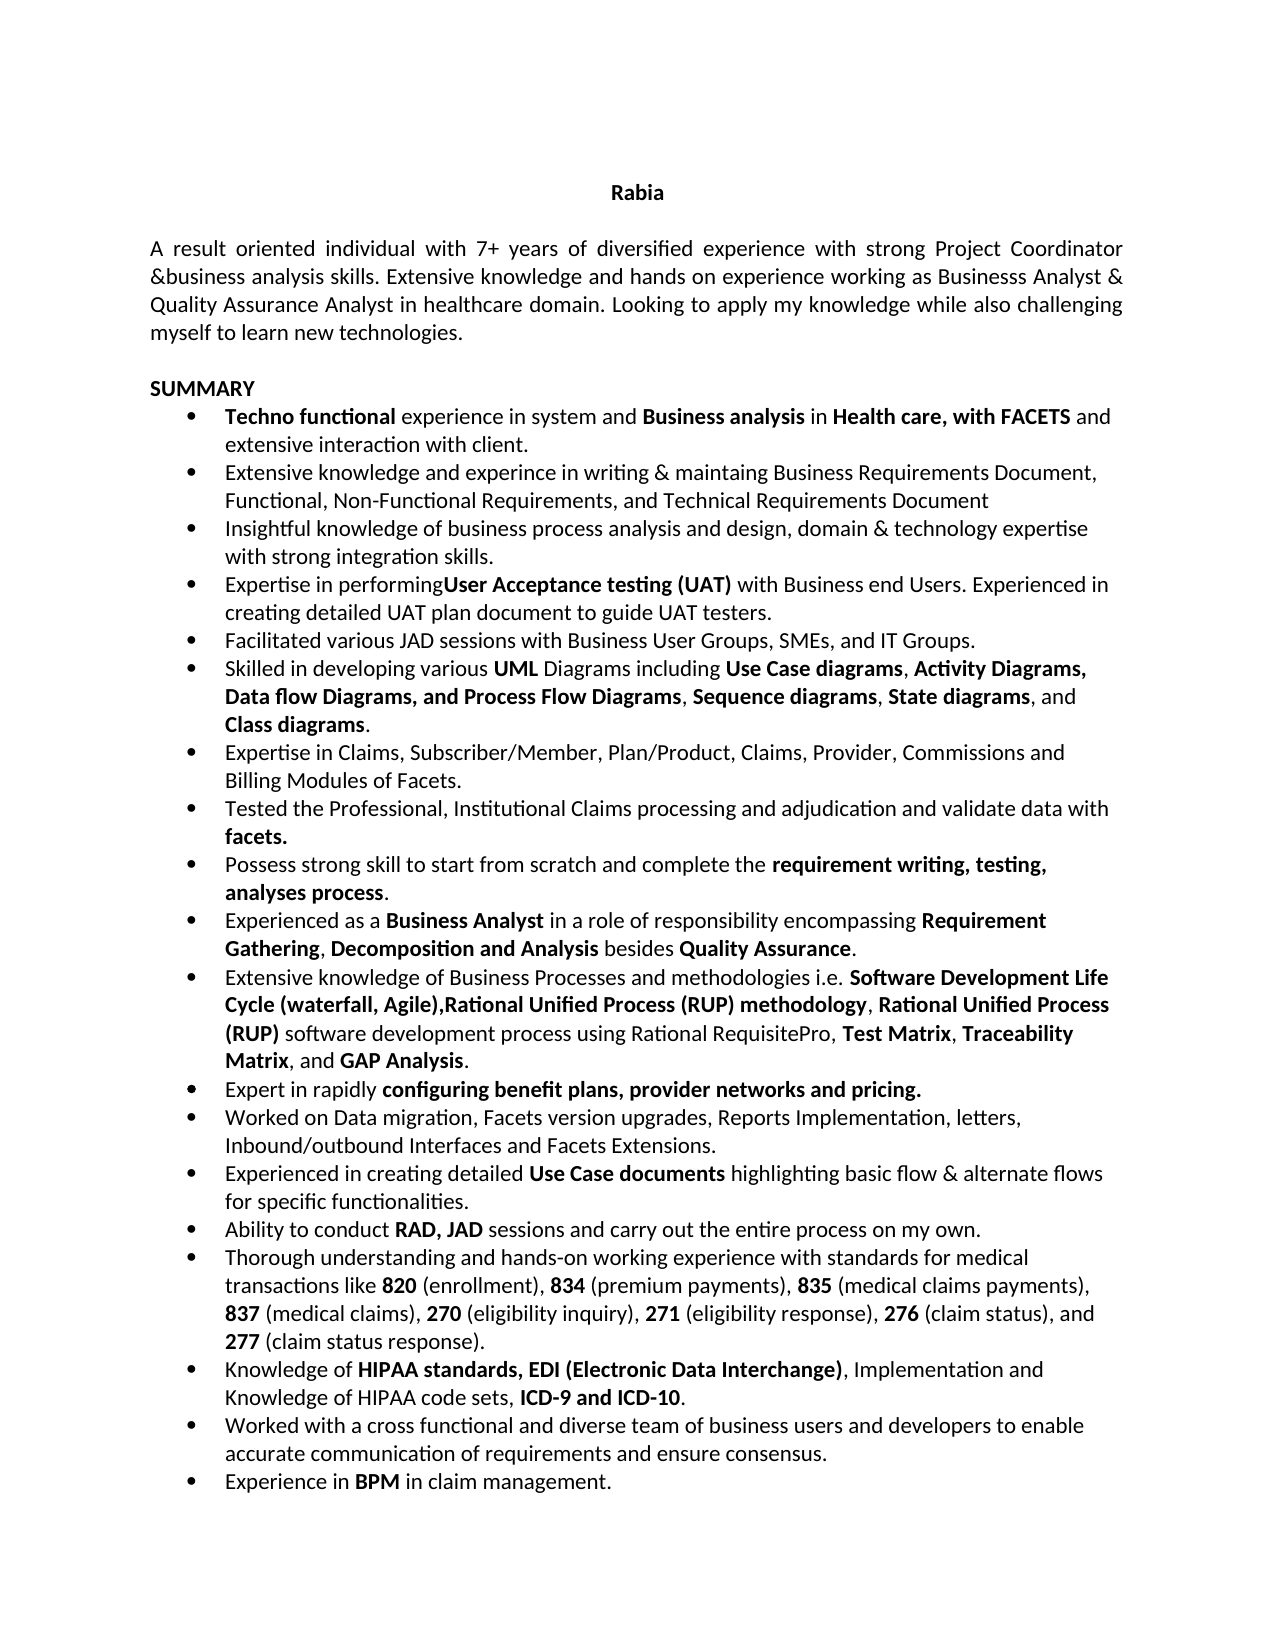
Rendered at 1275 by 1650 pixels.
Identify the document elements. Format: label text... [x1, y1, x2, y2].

list Worked with a cross functional and diverse team of business users and developers to enable accurate communication of requirements and ensure consensus. [187, 1411, 1125, 1467]
text SUMMARY [150, 374, 1125, 402]
list Experienced in creating detailed Use Case documents highlighting basic flow & alternate flows for specific functionalities. [187, 1159, 1125, 1215]
list Tested the Professional, Institutional Claims processing and adjudication and validate data with facets. [187, 794, 1125, 851]
list Possess strong skill to start from scratch and complete the requirement writing, testing, analyses process. [187, 851, 1125, 907]
list Extensive knowledge and experince in writing & maintaing Business Requirements Document, Functional, Non-Functional Requirements, and Technical Requirements Document [187, 458, 1125, 514]
text A result oriented individual with 7+ years of diversified experience with strong Project Coordinator &business analysis skills. Extensive knowledge and hands on experience working as Businesss Analyst & Quality Assurance Analyst in healthcare domain. Looking to apply my knowledge while also challenging myself to learn new technologies. [150, 234, 1125, 346]
list Techno functional experience in system and Business analysis in Health care, with FACETS and extensive interaction with client. [187, 402, 1125, 458]
list Knowledge of HIPAA standards, EDI (Electronic Data Interchange), Implementation and Knowledge of HIPAA code sets, ICD-9 and ICD-10. [187, 1355, 1125, 1411]
list Expert in rapidly configuring benefit plans, provider networks and pricing. [187, 1075, 1125, 1103]
list Insightful knowledge of business process analysis and design, domain & technology expertise with strong integration skills. [187, 514, 1125, 570]
list Experience in BPM in claim management. [187, 1467, 1125, 1495]
text Rabia [150, 178, 1125, 206]
list Extensive knowledge of Business Processes and methodologies i.e. Software Development Life Cycle (waterfall, Agile),Rational Unified Process (RUP) methodology, Rational Unified Process (RUP) software development process using Rational RequisitePro, Test Matrix, Traceability Matrix, and GAP Analysis. [187, 963, 1125, 1075]
list Experienced as a Business Analyst in a role of responsibility encompassing Requirement Gathering, Decomposition and Analysis besides Quality Assurance. [187, 907, 1125, 963]
list Expertise in performingUser Acceptance testing (UAT) with Business end Users. Experienced in creating detailed UAT plan document to guide UAT testers. [187, 570, 1125, 626]
list Skilled in developing various UML Diagrams including Use Case diagrams, Activity Diagrams, Data flow Diagrams, and Process Flow Diagrams, Sequence diagrams, State diagrams, and Class diagrams. [187, 654, 1125, 738]
list Thorough understanding and hands-on working experience with standards for medical transactions like 820 (enrollment), 834 (premium payments), 835 (medical claims payments), 837 (medical claims), 270 (eligibility inquiry), 271 (eligibility response), 276 (claim status), and 277 (claim status response). [187, 1243, 1125, 1355]
list Facilitated various JAD sessions with Business User Groups, SMEs, and IT Groups. [187, 626, 1125, 654]
list Ability to conduct RAD, JAD sessions and carry out the entire process on my own. [187, 1215, 1125, 1243]
list Worked on Data migration, Facets version upgrades, Reports Implementation, letters, Inbound/outbound Interfaces and Facets Extensions. [187, 1103, 1125, 1159]
list Expertise in Claims, Subscriber/Member, Plan/Product, Claims, Provider, Commissions and Billing Modules of Facets. [187, 738, 1125, 794]
